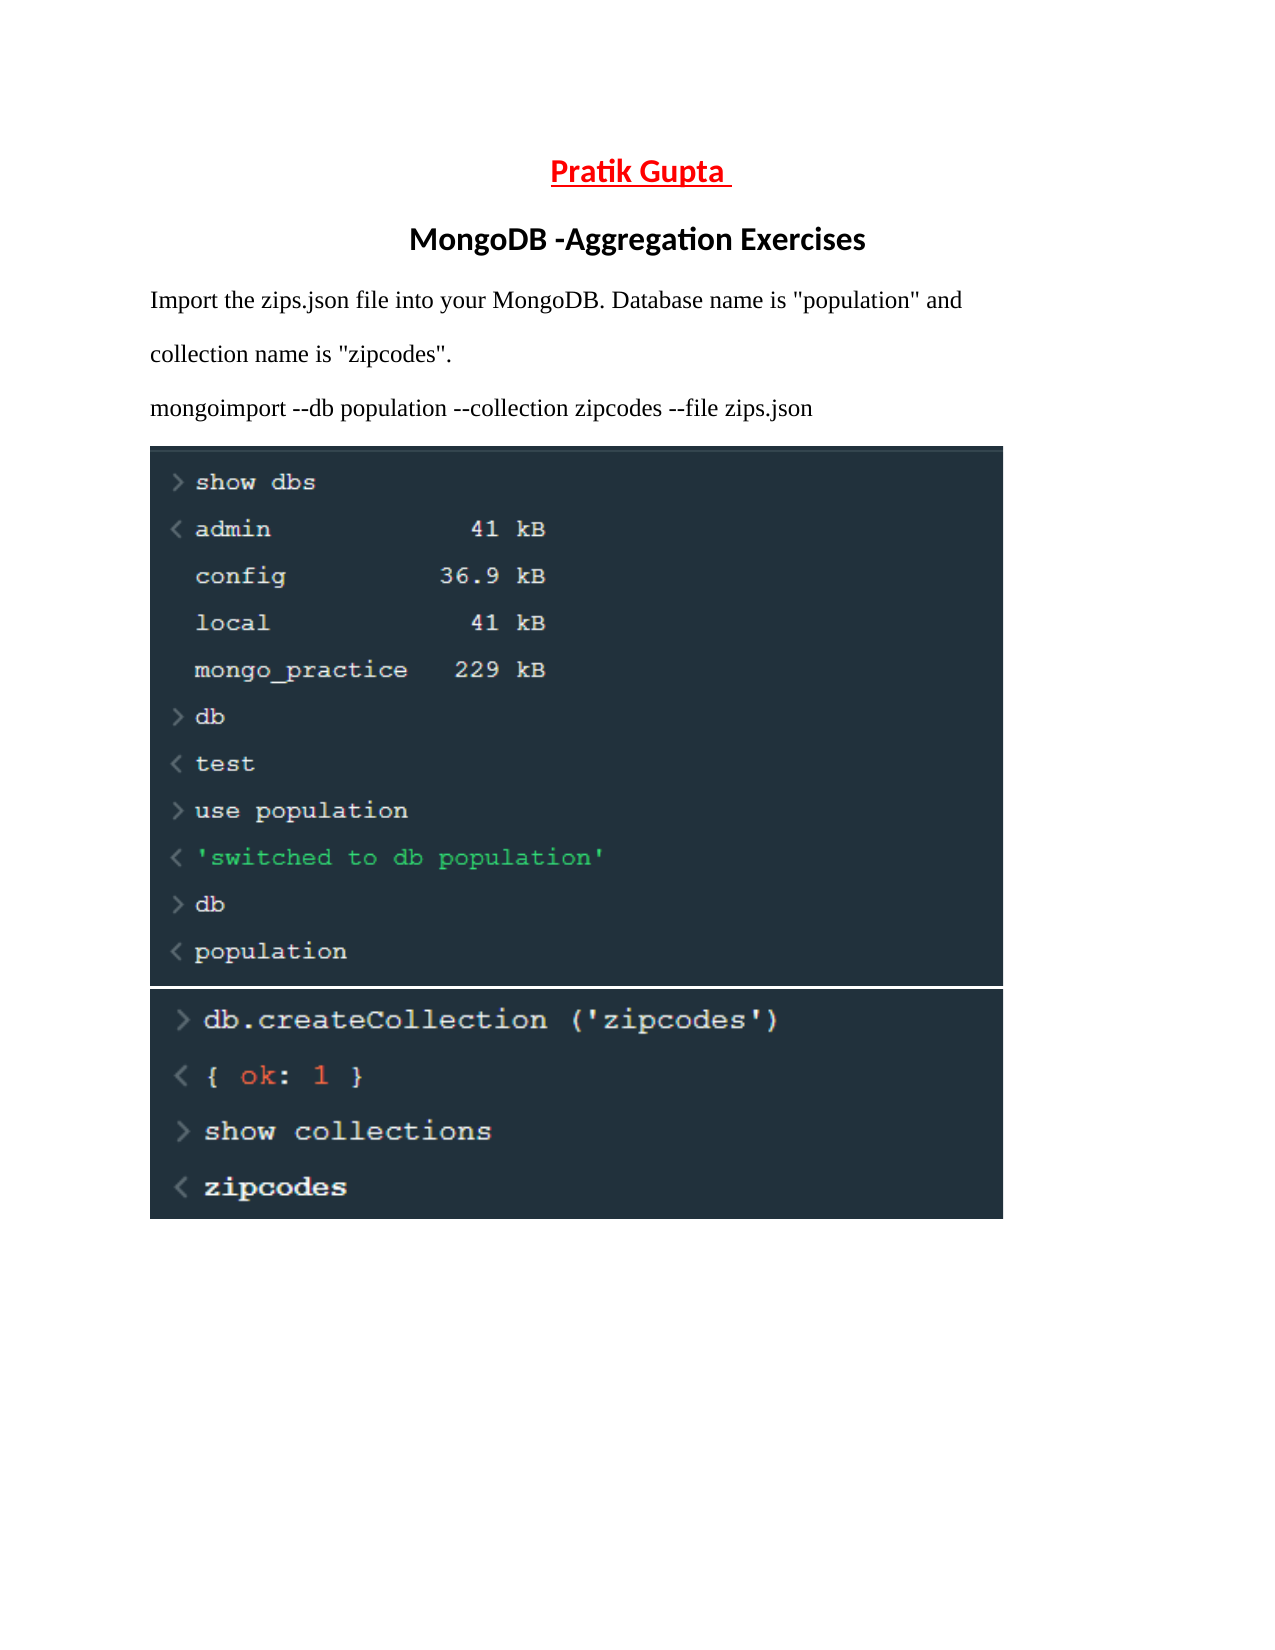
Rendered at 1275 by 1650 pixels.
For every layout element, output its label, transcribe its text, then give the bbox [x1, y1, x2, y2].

text Import the zips.json file into your MongoDB. Database name is "population" and [150, 285, 1125, 314]
picture [150, 989, 1004, 1219]
picture [150, 446, 1004, 986]
text Pratik Gupta [150, 150, 1125, 191]
text MongoDB -Aggregation Exercises [150, 218, 1125, 258]
text mongoimport --db population --collection zipcodes --file zips.json [150, 393, 1125, 422]
text collection name is "zipcodes". [150, 339, 1125, 368]
